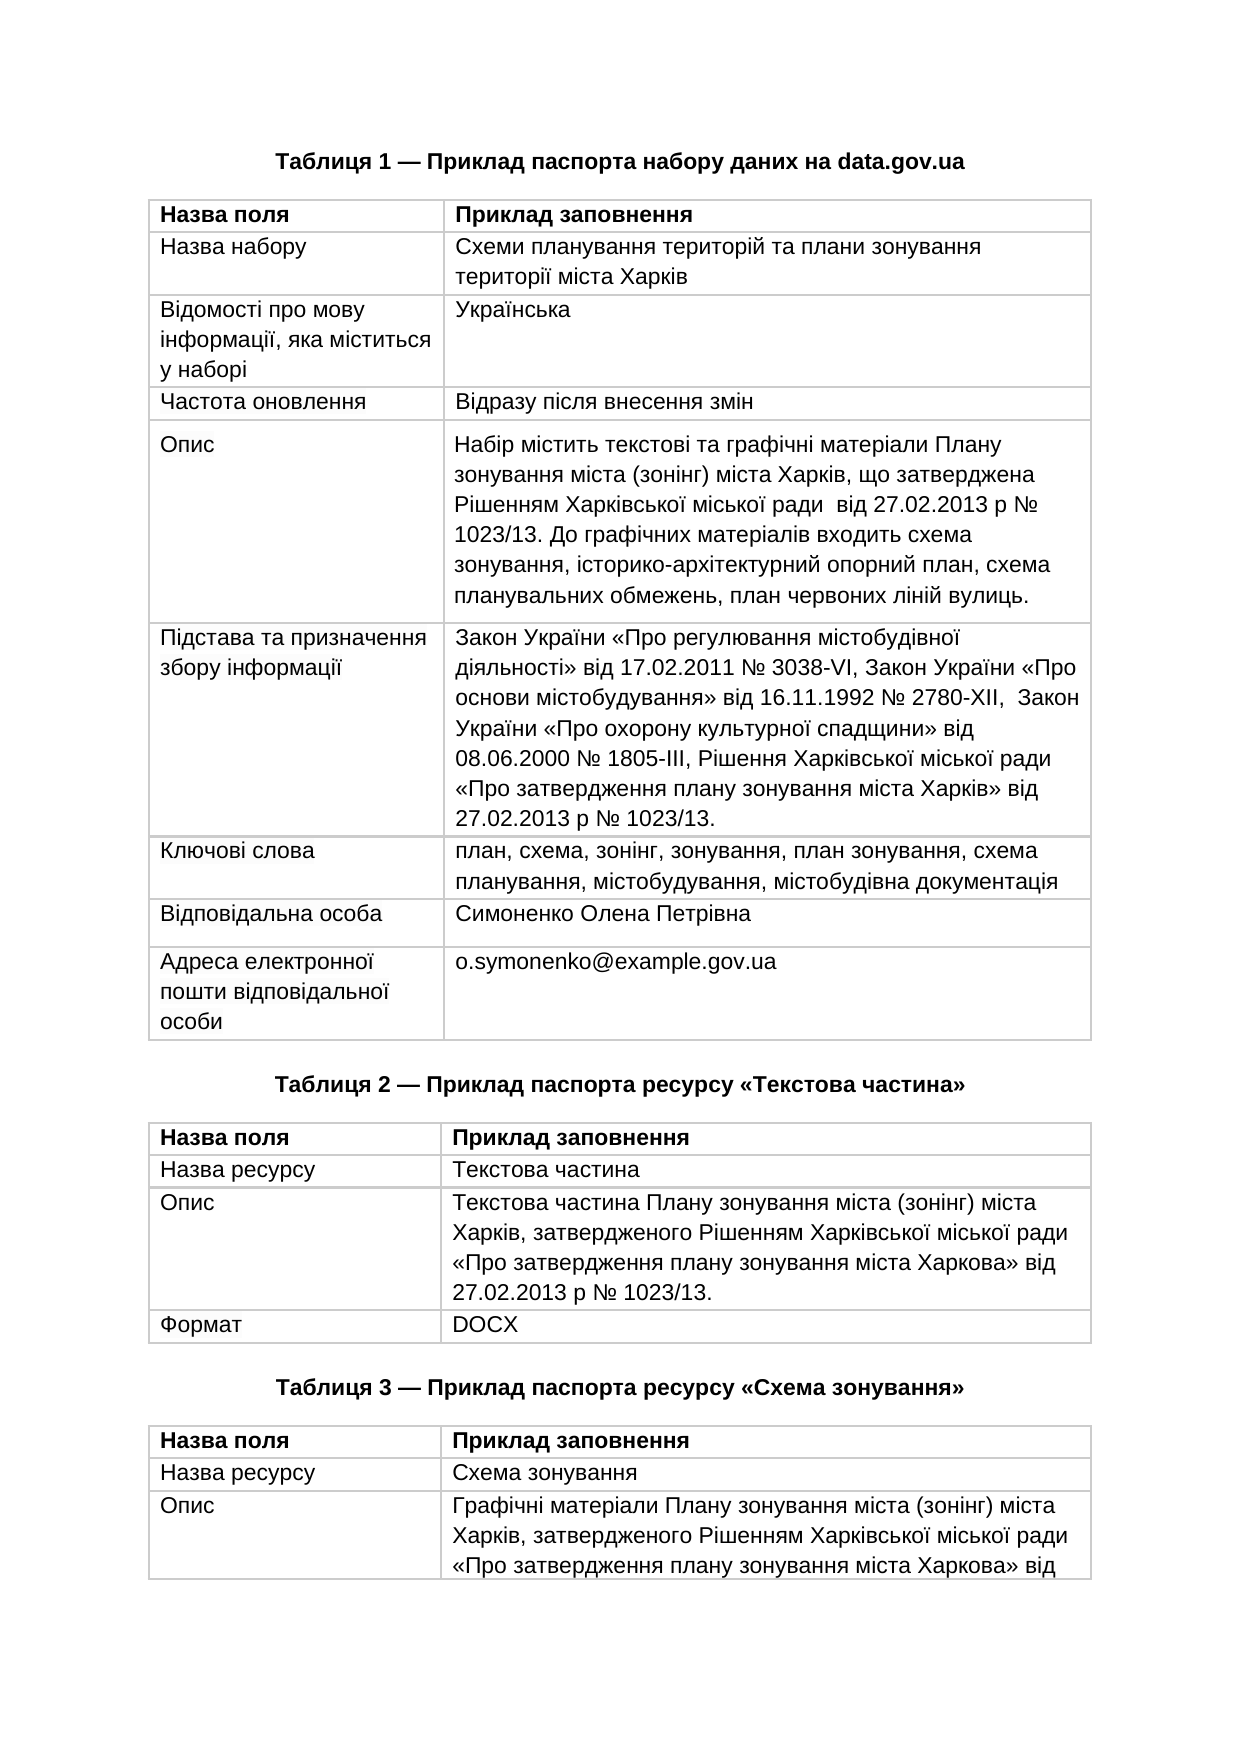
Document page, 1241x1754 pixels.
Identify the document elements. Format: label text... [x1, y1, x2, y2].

table_cell DOCX [442, 1311, 1090, 1342]
table_cell Текстова частина [442, 1156, 1090, 1186]
table_cell Підстава та призначення збору інформації [150, 624, 443, 835]
table_header Назва поля [150, 1124, 440, 1154]
table_cell Частота оновлення [150, 388, 443, 418]
table_cell Відповідальна особа [150, 900, 443, 946]
text Таблиця 2 — Приклад паспорта ресурсу «Текстова частина» [148, 1071, 1093, 1097]
table_cell Українська [445, 296, 1090, 386]
table_header Приклад заповнення [442, 1427, 1090, 1457]
text Таблиця 3 — Приклад паспорта ресурсу «Схема зонування» [148, 1374, 1093, 1400]
table_cell план, схема, зонінг, зонування, план зонування, схема планування, містобудування, містобудівна документація [445, 838, 1090, 898]
table_header Приклад заповнення [442, 1124, 1090, 1154]
table_cell Назва ресурсу [150, 1459, 440, 1489]
table_header Назва поля [150, 201, 443, 231]
table_cell Схеми планування територій та плани зонування території міста Харків [445, 233, 1090, 293]
table_header Приклад заповнення [445, 201, 1090, 231]
table_cell Симоненко Олена Петрівна [445, 900, 1090, 946]
table_cell Схема зонування [442, 1459, 1090, 1489]
table_cell Закон України «Про регулювання містобудівної діяльності» від 17.02.2011 № 3038-VI, Закон України «Про основи містобудування» від 16.11.1992 № 2780-XII, Закон України «Про охорону культурної спадщини» від 08.06.2000 № 1805-III, Рішення Харківської міської ради «Про затвердження плану зонування міста Харків» від 27.02.2013 р № 1023/13. [445, 624, 1090, 835]
table_cell Опис [150, 1492, 440, 1578]
table_cell Назва набору [150, 233, 443, 293]
table_cell Відомості про мову інформації, яка міститься у наборі [150, 296, 443, 386]
table_header Назва поля [150, 1427, 440, 1457]
table_cell Відразу після внесення змін [445, 388, 1090, 418]
table_cell Набір містить текстові та графічні матеріали Плану зонування міста (зонінг) міста Харків, що затверджена Рішенням Харківської міської ради від 27.02.2013 р № 1023/13. До графічних матеріалів входить схема зонування, історико-архітектурний опорний план, схема планувальних обмежень, план червоних ліній вулиць. [445, 421, 1090, 622]
table_cell Опис [150, 1189, 440, 1309]
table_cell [442, 1492, 1090, 1578]
table_cell Опис [150, 421, 443, 622]
text Таблиця 1 — Приклад паспорта набору даних на data.gov.ua [148, 148, 1093, 174]
table_cell Ключові слова [150, 838, 443, 898]
table_cell Формат [150, 1311, 440, 1342]
table_cell Назва ресурсу [150, 1156, 440, 1186]
table_cell Адреса електронної пошти відповідальної особи [150, 948, 443, 1038]
table_cell Текстова частина Плану зонування міста (зонінг) міста Харків, затвердженого Рішенням Харківської міської ради «Про затвердження плану зонування міста Харкова» від 27.02.2013 р № 1023/13. [442, 1189, 1090, 1309]
table_cell o.symonenko@example.gov.ua [445, 948, 1090, 1038]
